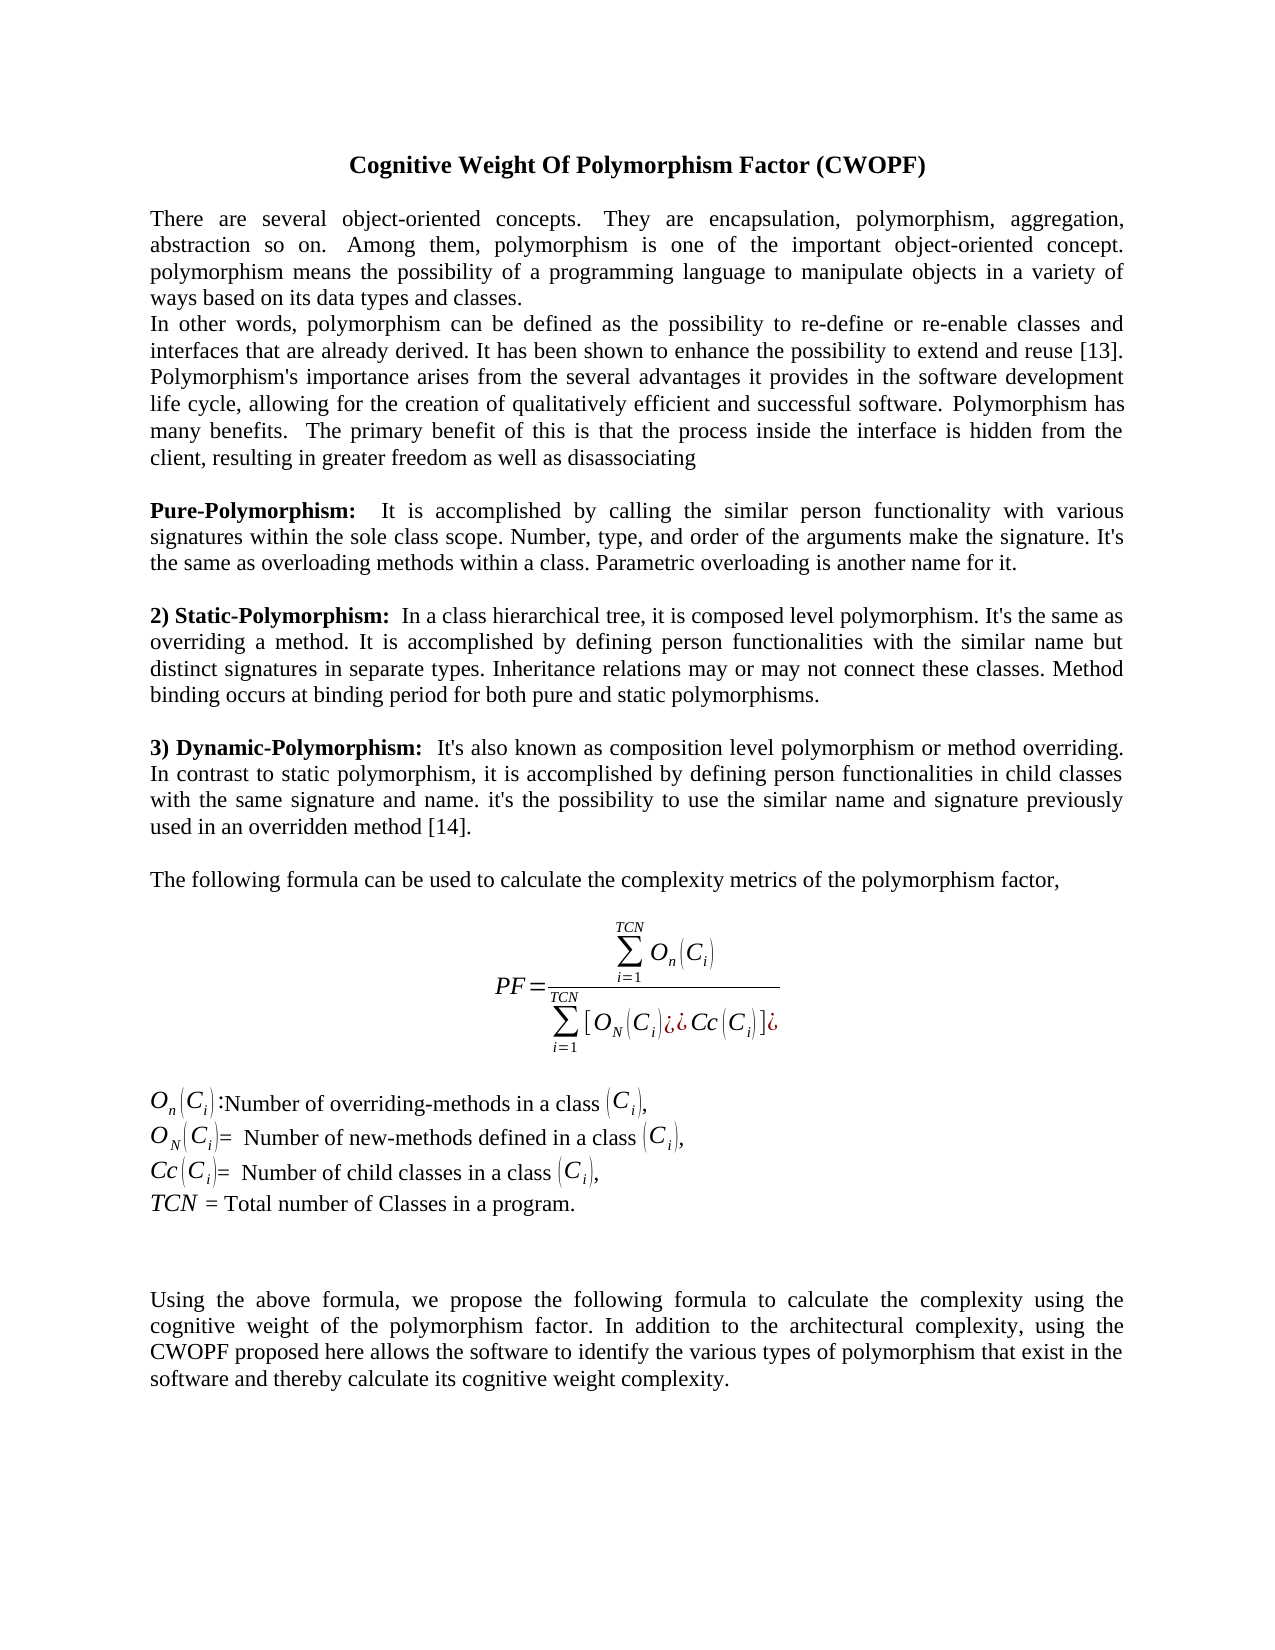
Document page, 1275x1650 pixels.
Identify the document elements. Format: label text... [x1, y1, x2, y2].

text 2) Static-Polymorphism: In a class hierarchical tree, it is composed level polymorphism. It's the same as overriding a method. It is accomplished by defining person functionalities with the similar name but distinct signatures in separate types. Inheritance relations may or may not connect these classes. Method binding occurs at binding period for both pure and static polymorphisms. [150, 602, 1125, 707]
text = Total number of Classes in a program. [150, 1190, 1125, 1223]
text = Number of child classes in a class , [150, 1155, 1125, 1190]
text = Number of new-methods defined in a class , [150, 1120, 1125, 1155]
subtitle Cognitive Weight Of Polymorphism Factor (CWOPF) [150, 150, 1125, 179]
text Using the above formula, we propose the following formula to calculate the complexity using the cognitive weight of the polymorphism factor. In addition to the architectural complexity, using the CWOPF proposed here allows the software to identify the various types of polymorphism that exist in the software and thereby calculate its cognitive weight complexity. [150, 1286, 1125, 1391]
text In other words, polymorphism can be defined as the possibility to re-define or re-enable classes and interfaces that are already derived. It has been shown to enhance the possibility to extend and reuse [13]. Polymorphism's importance arises from the several advantages it provides in the software development life cycle, allowing for the creation of qualitatively efficient and successful software. Polymorphism has many benefits. The primary benefit of this is that the process inside the interface is hidden from the client, resulting in greater freedom as well as disassociating [150, 311, 1125, 470]
text Pure-Polymorphism: It is accomplished by calling the similar person functionality with various signatures within the sole class scope. Number, type, and order of the arguments make the signature. It's the same as overloading methods within a class. Parametric overloading is another name for it. [150, 497, 1125, 576]
text 3) Dynamic-Polymorphism: It's also known as composition level polymorphism or method overriding. In contrast to static polymorphism, it is accomplished by defining person functionalities in child classes with the same signature and name. it's the possibility to use the similar name and signature previously used in an overridden method [14]. [150, 734, 1125, 839]
text Number of overriding-methods in a class , [150, 1085, 1125, 1120]
text There are several object-oriented concepts. They are encapsulation, polymorphism, aggregation, abstraction so on. Among them, polymorphism is one of the important object-oriented concept. polymorphism means the possibility of a programming language to manipulate objects in a variety of ways based on its data types and classes. [150, 205, 1125, 311]
text The following formula can be used to calculate the complexity metrics of the polymorphism factor, [150, 866, 1125, 892]
